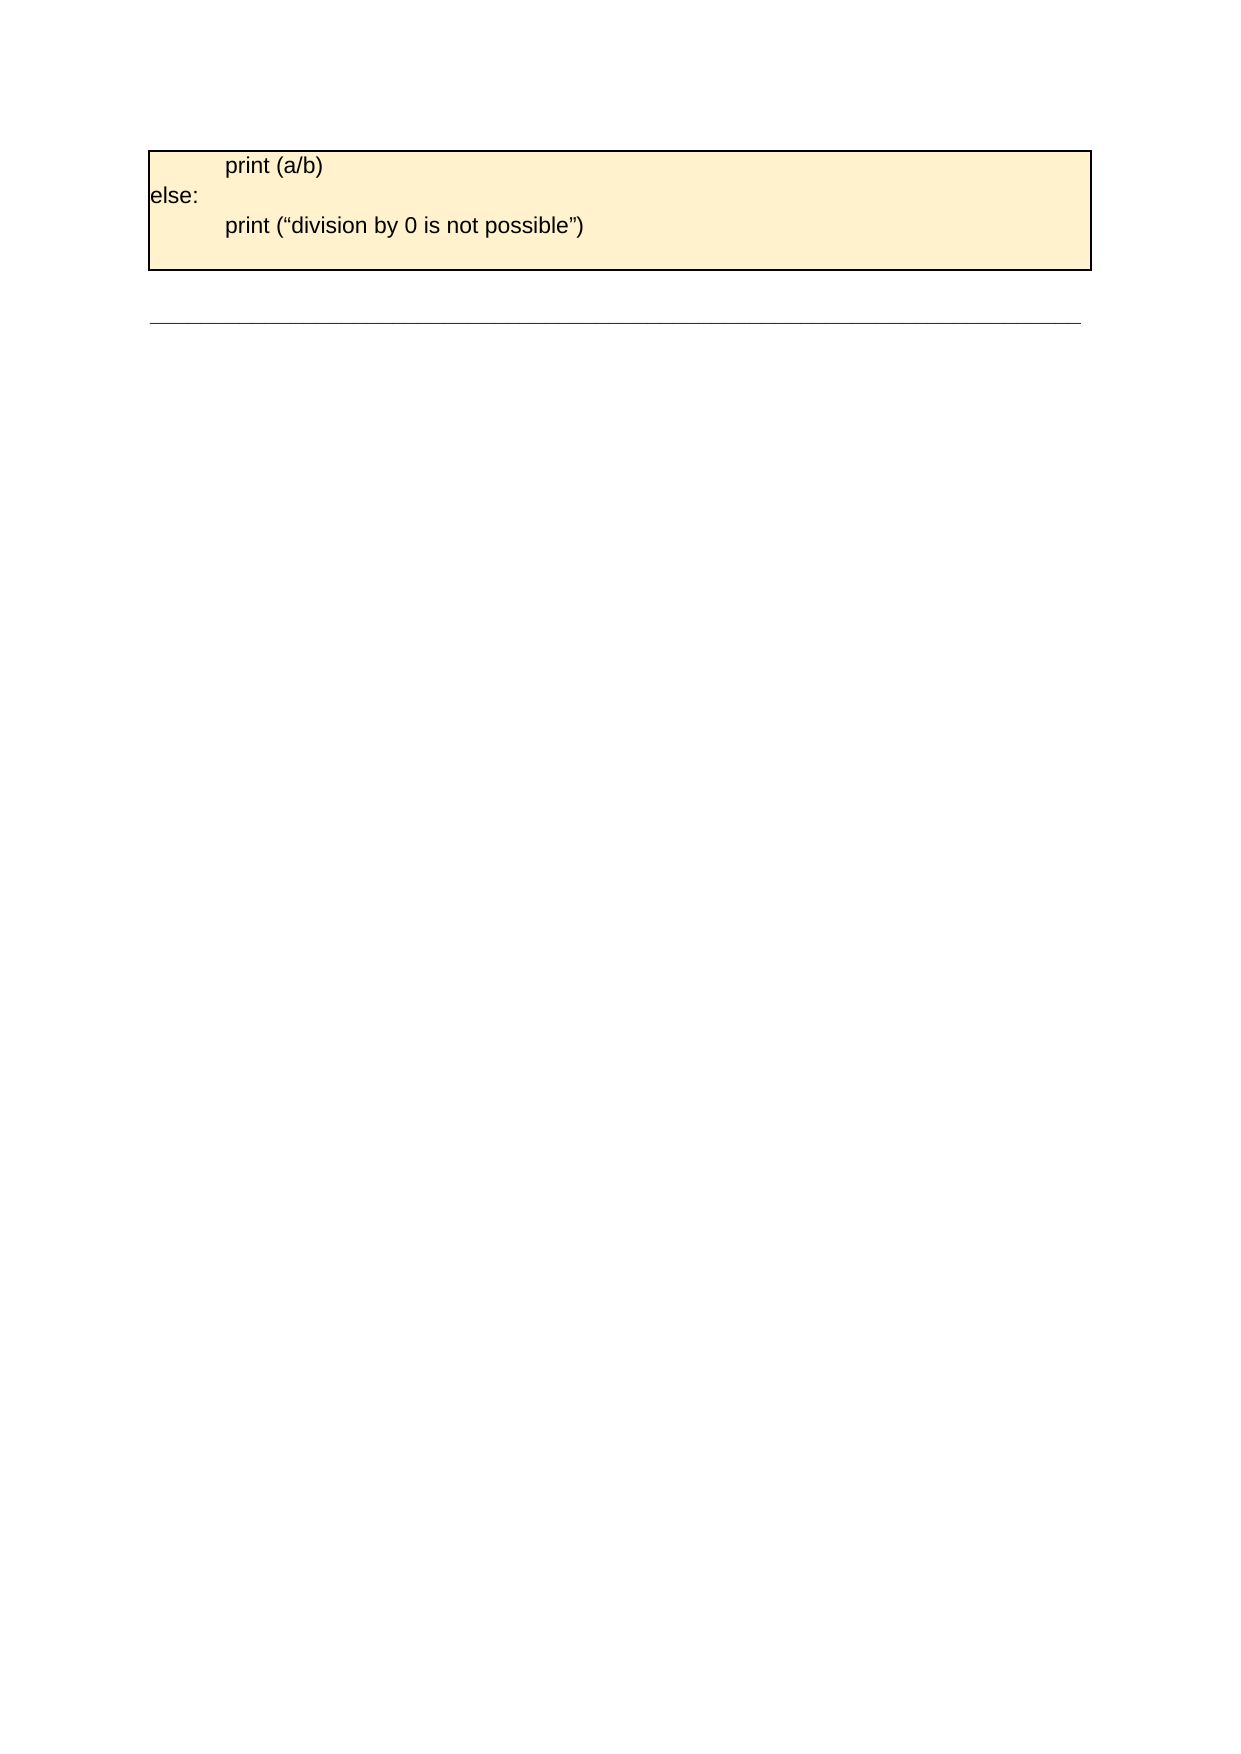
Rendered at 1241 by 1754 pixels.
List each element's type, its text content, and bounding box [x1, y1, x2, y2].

text print (a/b) [150, 152, 1090, 178]
text else: [150, 180, 1090, 209]
text print (“division by 0 is not possible”) [150, 210, 1090, 239]
text _________________________________________________________________________ [150, 300, 1090, 326]
